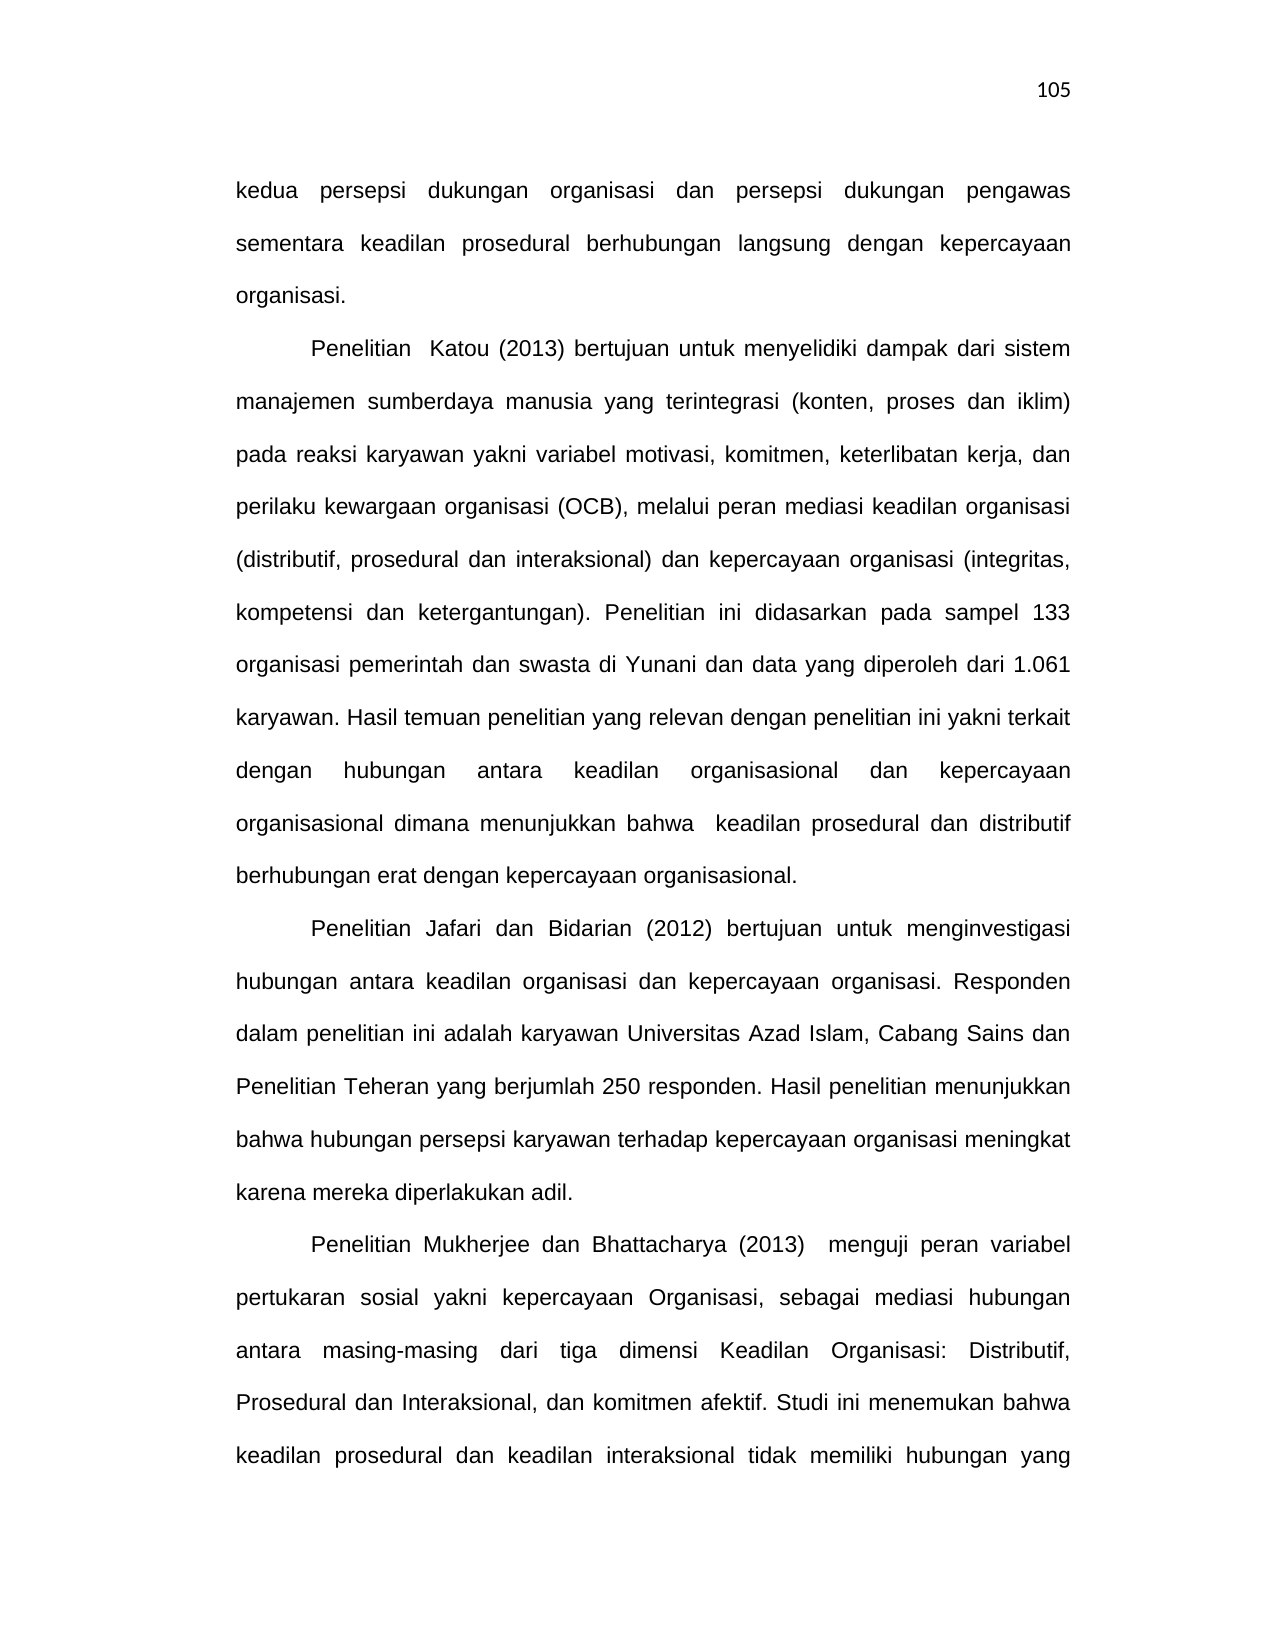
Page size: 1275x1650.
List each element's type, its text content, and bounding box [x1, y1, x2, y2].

text Penelitian Katou (2013) bertujuan untuk menyelidiki dampak dari sistem manajemen sumberdaya manusia yang terintegrasi (konten, proses dan iklim) pada reaksi karyawan yakni variabel motivasi, komitmen, keterlibatan kerja, dan perilaku kewargaan organisasi (OCB), melalui peran mediasi keadilan organisasi (distributif, prosedural dan interaksional) dan kepercayaan organisasi (integritas, kompetensi dan ketergantungan). Penelitian ini didasarkan pada sampel 133 organisasi pemerintah dan swasta di Yunani dan data yang diperoleh dari 1.061 karyawan. Hasil temuan penelitian yang relevan dengan penelitian ini yakni terkait dengan hubungan antara keadilan organisasional dan kepercayaan organisasional dimana menunjukkan bahwa keadilan prosedural dan distributif berhubungan erat dengan kepercayaan organisasional. [236, 335, 1071, 888]
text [236, 177, 1071, 309]
text Penelitian Jafari dan Bidarian (2012) bertujuan untuk menginvestigasi hubungan antara keadilan organisasi dan kepercayaan organisasi. Responden dalam penelitian ini adalah karyawan Universitas Azad Islam, Cabang Sains dan Penelitian Teheran yang berjumlah 250 responden. Hasil penelitian menunjukkan bahwa hubungan persepsi karyawan terhadap kepercayaan organisasi meningkat karena mereka diperlakukan adil. [236, 915, 1071, 1205]
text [236, 1231, 1071, 1468]
